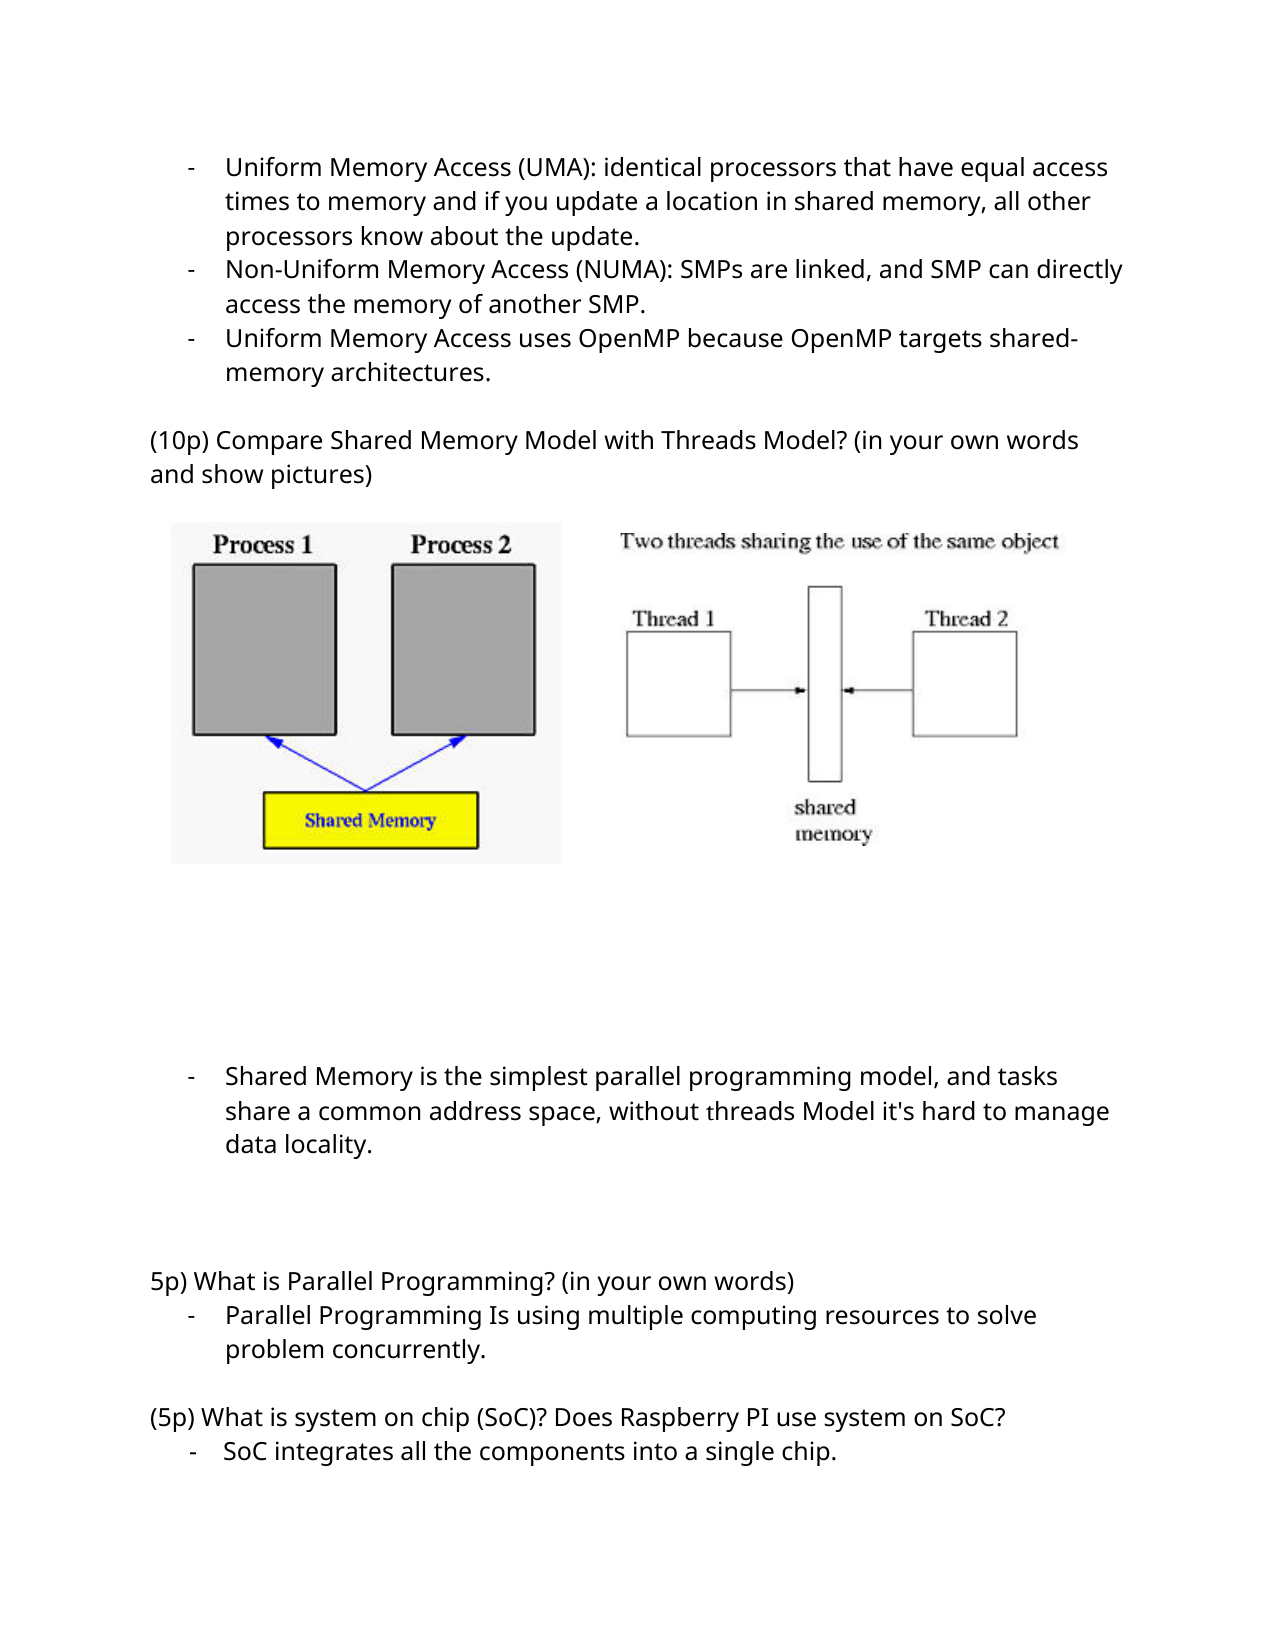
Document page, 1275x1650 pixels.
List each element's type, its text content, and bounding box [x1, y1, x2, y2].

text - SoC integrates all the components into a single chip. [150, 1434, 1125, 1468]
picture [170, 522, 562, 864]
picture [620, 533, 1066, 846]
list Non-Uniform Memory Access (NUMA): SMPs are linked, and SMP can directly access the memory of another SMP. [187, 252, 1125, 320]
list Uniform Memory Access (UMA): identical processors that have equal access times to memory and if you update a location in shared memory, all other processors know about the update. [187, 150, 1125, 252]
text (5p) What is system on chip (SoC)? Does Raspberry PI use system on SoC? [150, 1400, 1125, 1434]
list Shared Memory is the simplest parallel programming model, and tasks share a common address space, without threads Model it's hard to manage data locality. [187, 1059, 1125, 1161]
text (10p) Compare Shared Memory Model with Threads Model? (in your own words and show pictures) [150, 422, 1125, 491]
list Parallel Programming Is using multiple computing resources to solve problem concurrently. [187, 1297, 1125, 1366]
text 5p) What is Parallel Programming? (in your own words) [150, 1263, 1125, 1297]
list Uniform Memory Access uses OpenMP because OpenMP targets shared-memory architectures. [187, 320, 1125, 388]
